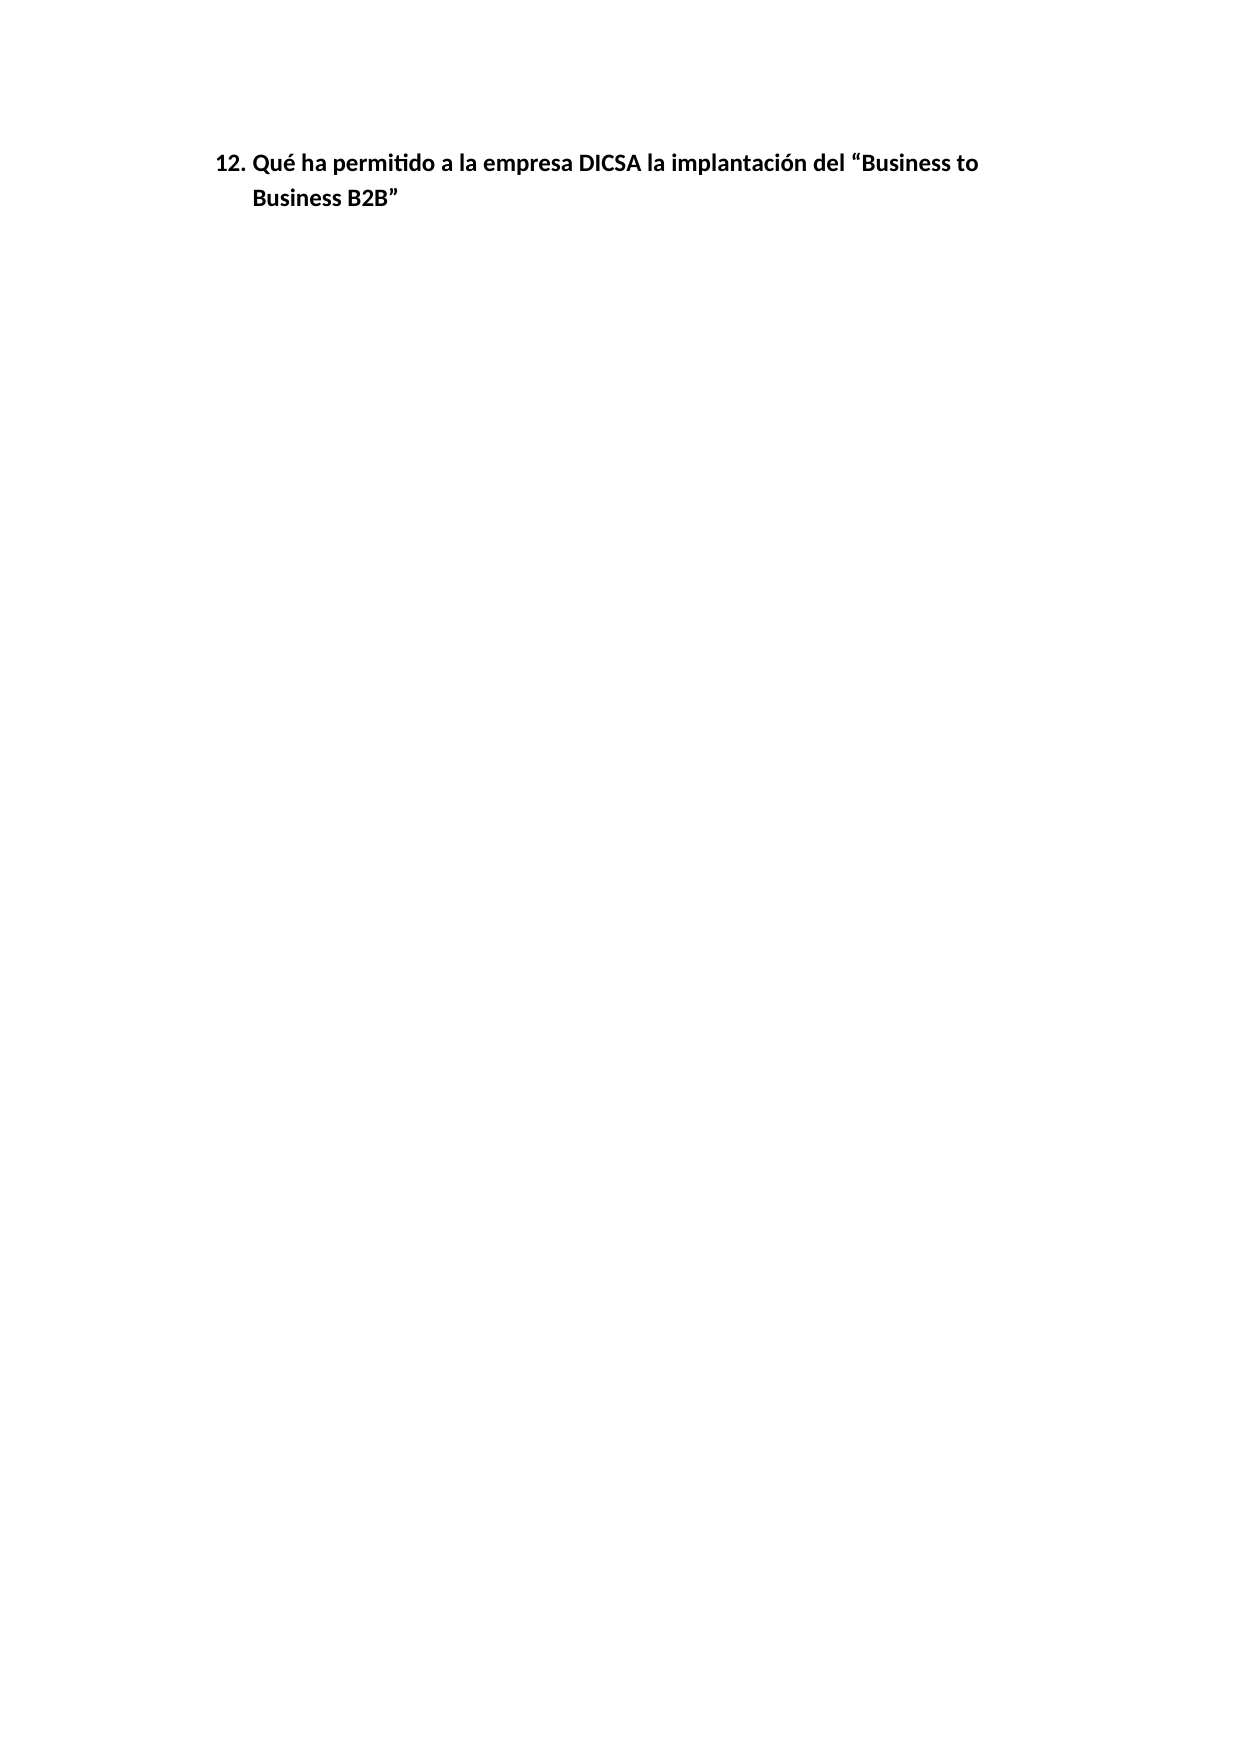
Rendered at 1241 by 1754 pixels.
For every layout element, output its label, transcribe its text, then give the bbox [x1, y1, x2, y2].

list Qué ha permitido a la empresa DICSA la implantación del “Business to Business B2B” [215, 148, 1063, 213]
